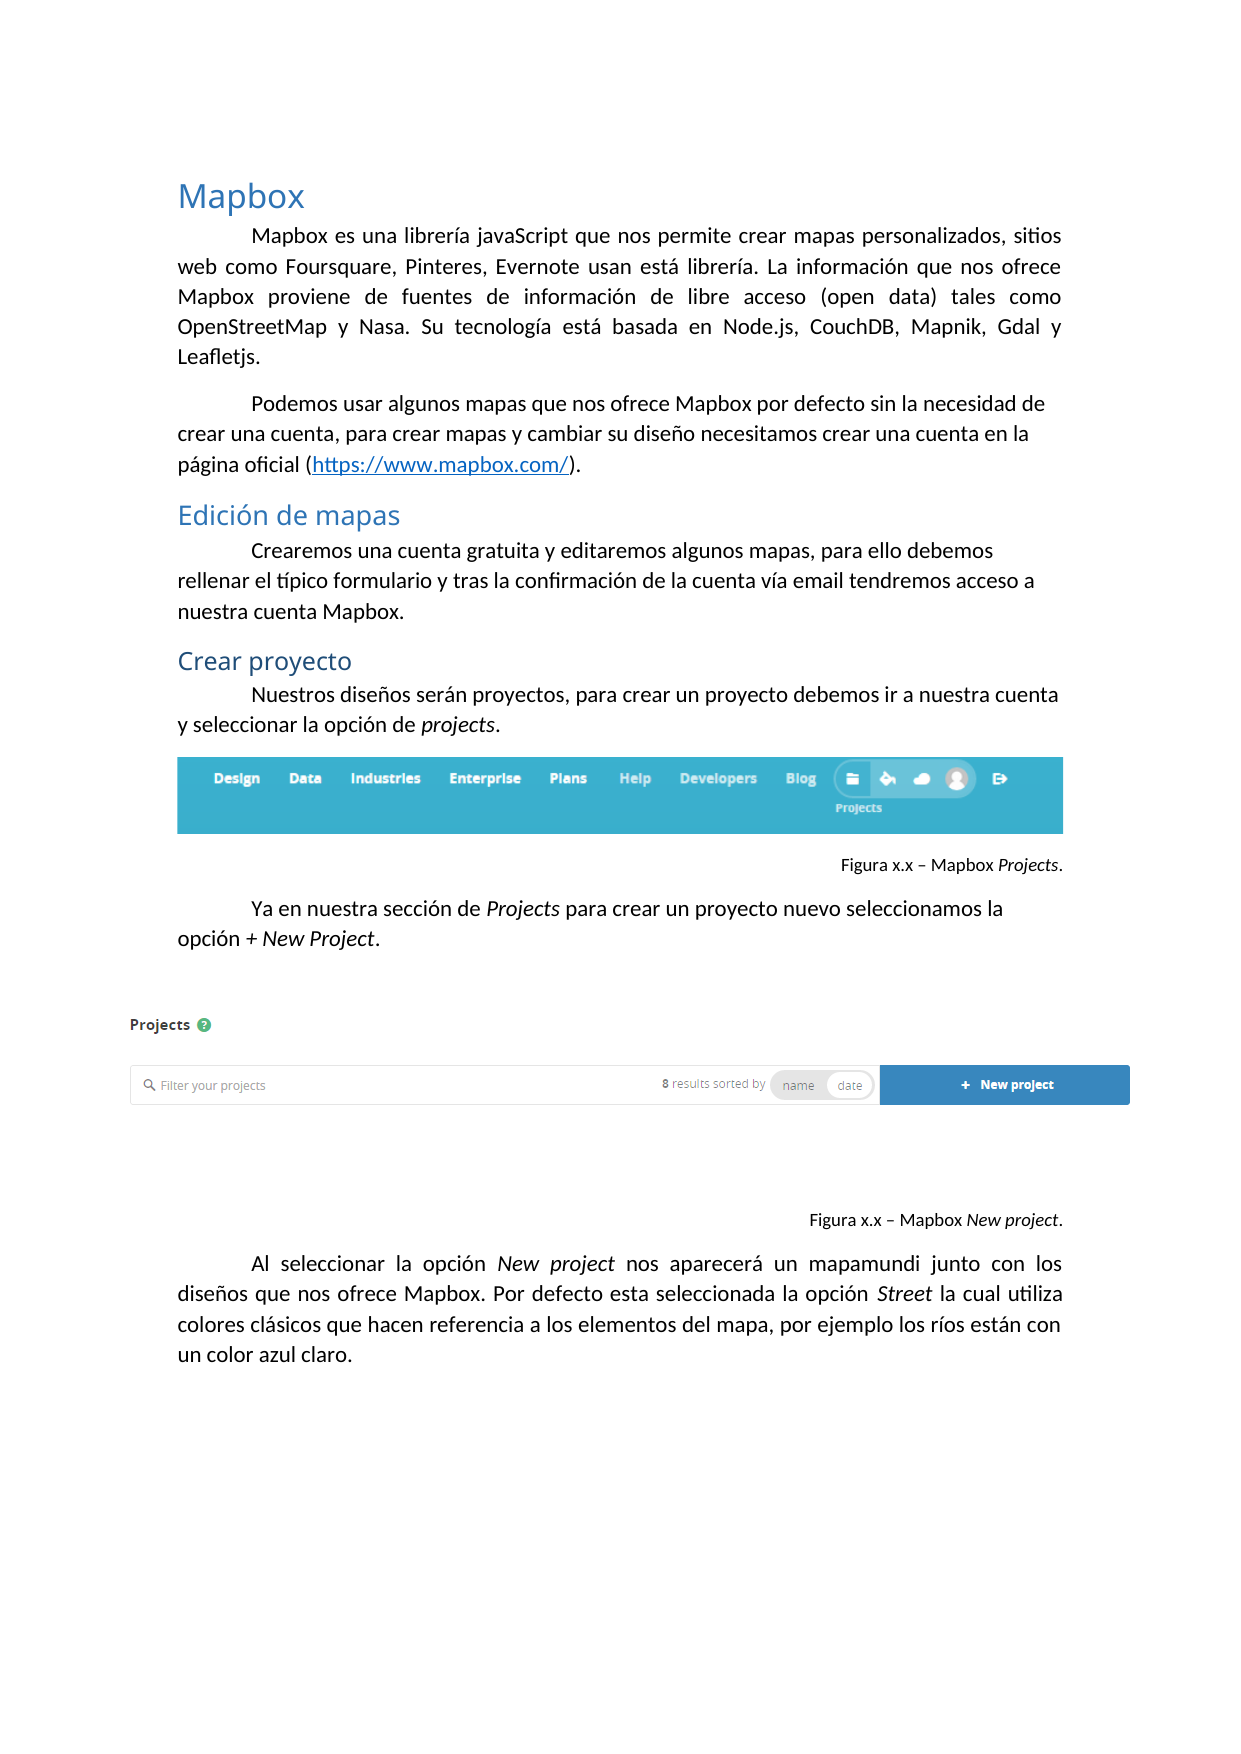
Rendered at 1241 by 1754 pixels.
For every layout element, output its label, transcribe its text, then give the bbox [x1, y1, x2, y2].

subtitle Crear proyecto [177, 644, 1063, 678]
text Crearemos una cuenta gratuita y editaremos algunos mapas, para ello debemos rellenar el típico formulario y tras la confirmación de la cuenta vía email tendremos acceso a nuestra cuenta Mapbox. [177, 536, 1063, 625]
subtitle Edición de mapas [177, 497, 1063, 533]
picture [112, 994, 1167, 1113]
text Nuestros diseños serán proyectos, para crear un proyecto debemos ir a nuestra cuenta y seleccionar la opción de projects. [177, 680, 1063, 739]
text Figura x.x – Mapbox Projects. [177, 853, 1063, 876]
text Ya en nuestra sección de Projects para crear un proyecto nuevo seleccionamos la opción + New Project. [177, 894, 1063, 952]
text Figura x.x – Mapbox New project. [177, 1208, 1063, 1231]
text Mapbox es una librería javaScript que nos permite crear mapas personalizados, sitios web como Foursquare, Pinteres, Evernote usan está librería. La información que nos ofrece Mapbox proviene de fuentes de información de libre acceso (open data) tales como OpenStreetMap y Nasa. Su tecnología está basada en Node.js, CouchDB, Mapnik, Gdal y Leafletjs. [177, 222, 1063, 370]
picture [177, 757, 1064, 834]
text Al seleccionar la opción New project nos aparecerá un mapamundi junto con los diseños que nos ofrece Mapbox. Por defecto esta seleccionada la opción Street la cual utiliza colores clásicos que hacen referencia a los elementos del mapa, por ejemplo los ríos están con un color azul claro. [177, 1249, 1063, 1368]
subtitle Mapbox [177, 173, 1063, 218]
text Podemos usar algunos mapas que nos ofrece Mapbox por defecto sin la necesidad de crear una cuenta, para crear mapas y cambiar su diseño necesitamos crear una cuenta en la página oficial (https://www.mapbox.com/). [177, 389, 1063, 478]
